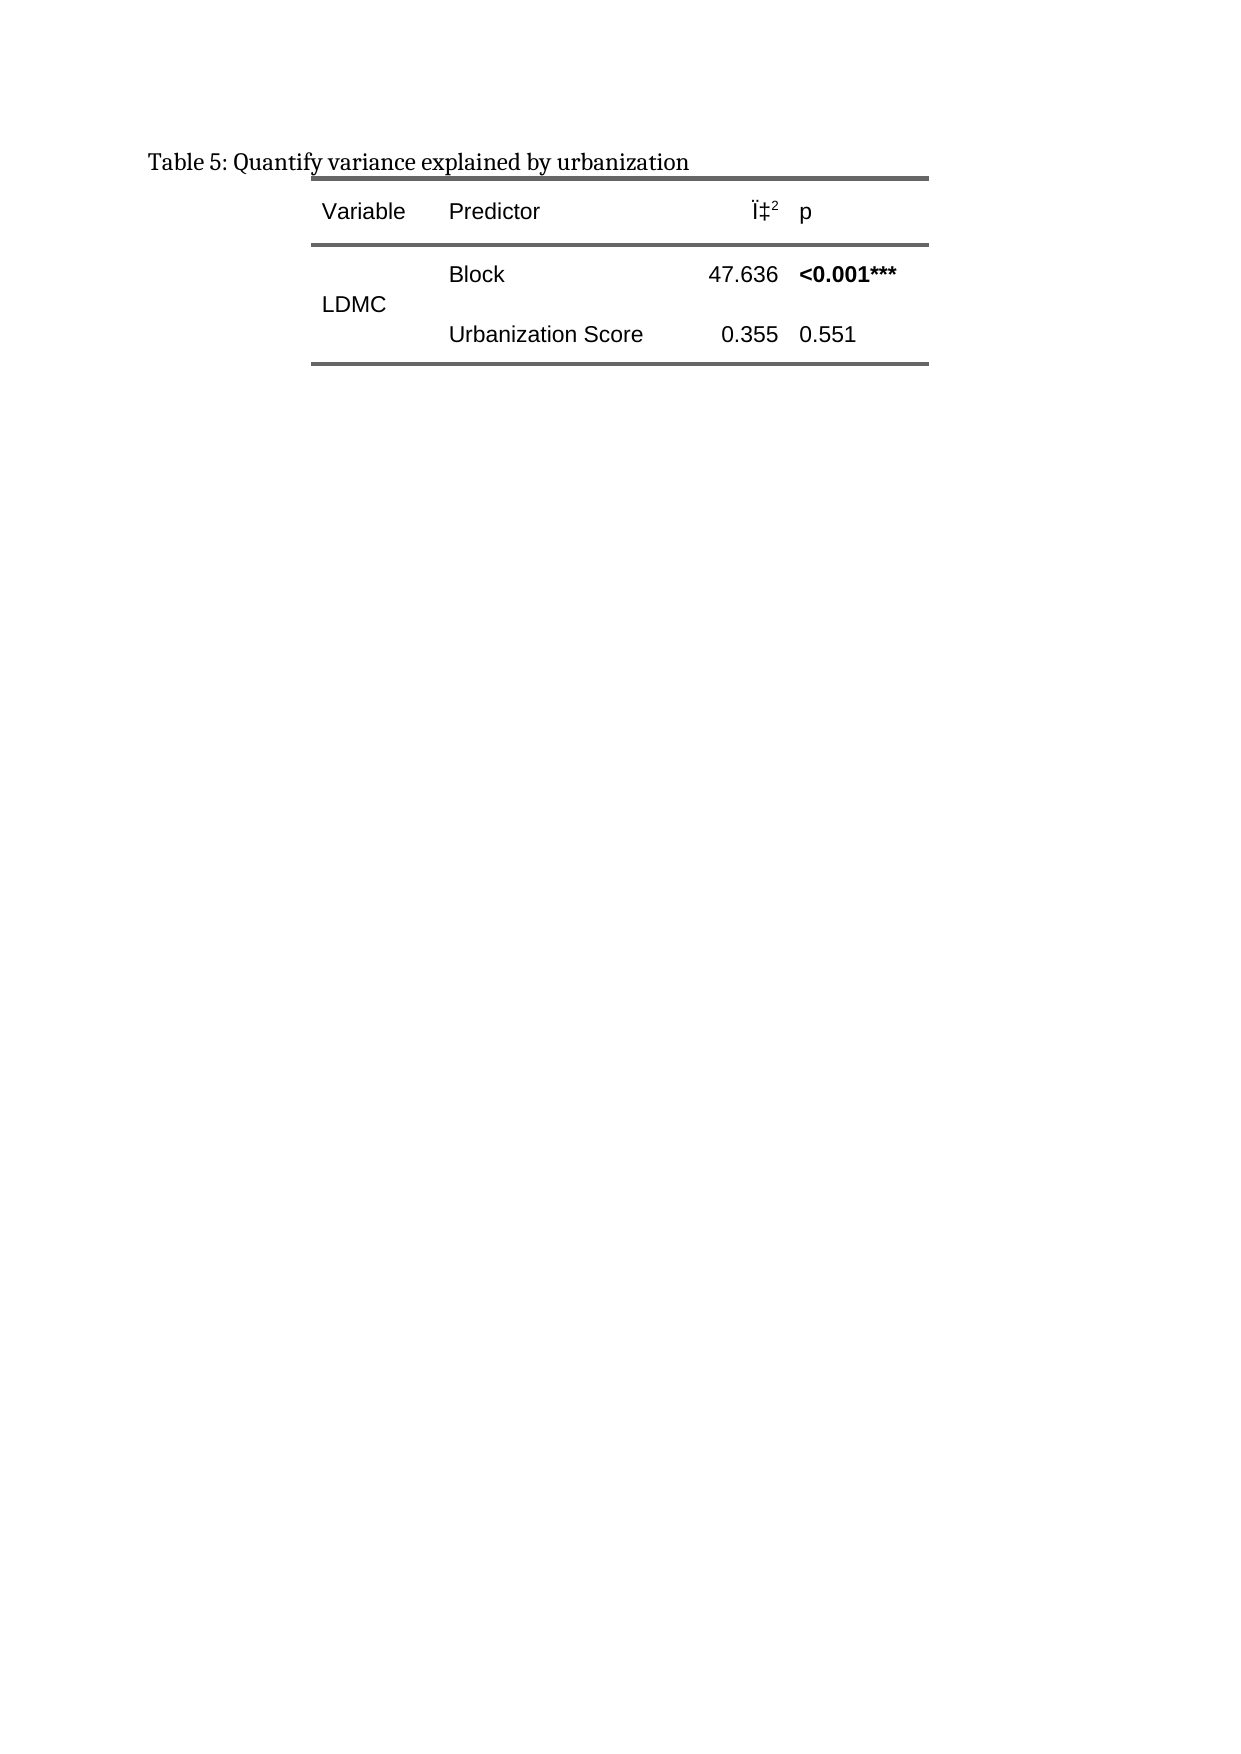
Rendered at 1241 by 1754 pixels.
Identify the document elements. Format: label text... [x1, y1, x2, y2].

table_cell Urbanization Score [438, 303, 676, 362]
table_header Ï‡2 [676, 181, 789, 243]
table_cell 0.355 [676, 303, 789, 362]
table_cell 47.636 [676, 247, 789, 302]
text Table 5: Quantify variance explained by urbanization [148, 148, 1093, 176]
table_cell <0.001*** [789, 247, 929, 302]
table_cell 0.551 [789, 303, 929, 362]
table_cell Block [438, 247, 676, 302]
table_cell LDMC [311, 247, 438, 362]
table_header p [789, 181, 929, 243]
table_header Variable [311, 181, 438, 243]
table_header Predictor [438, 181, 676, 243]
